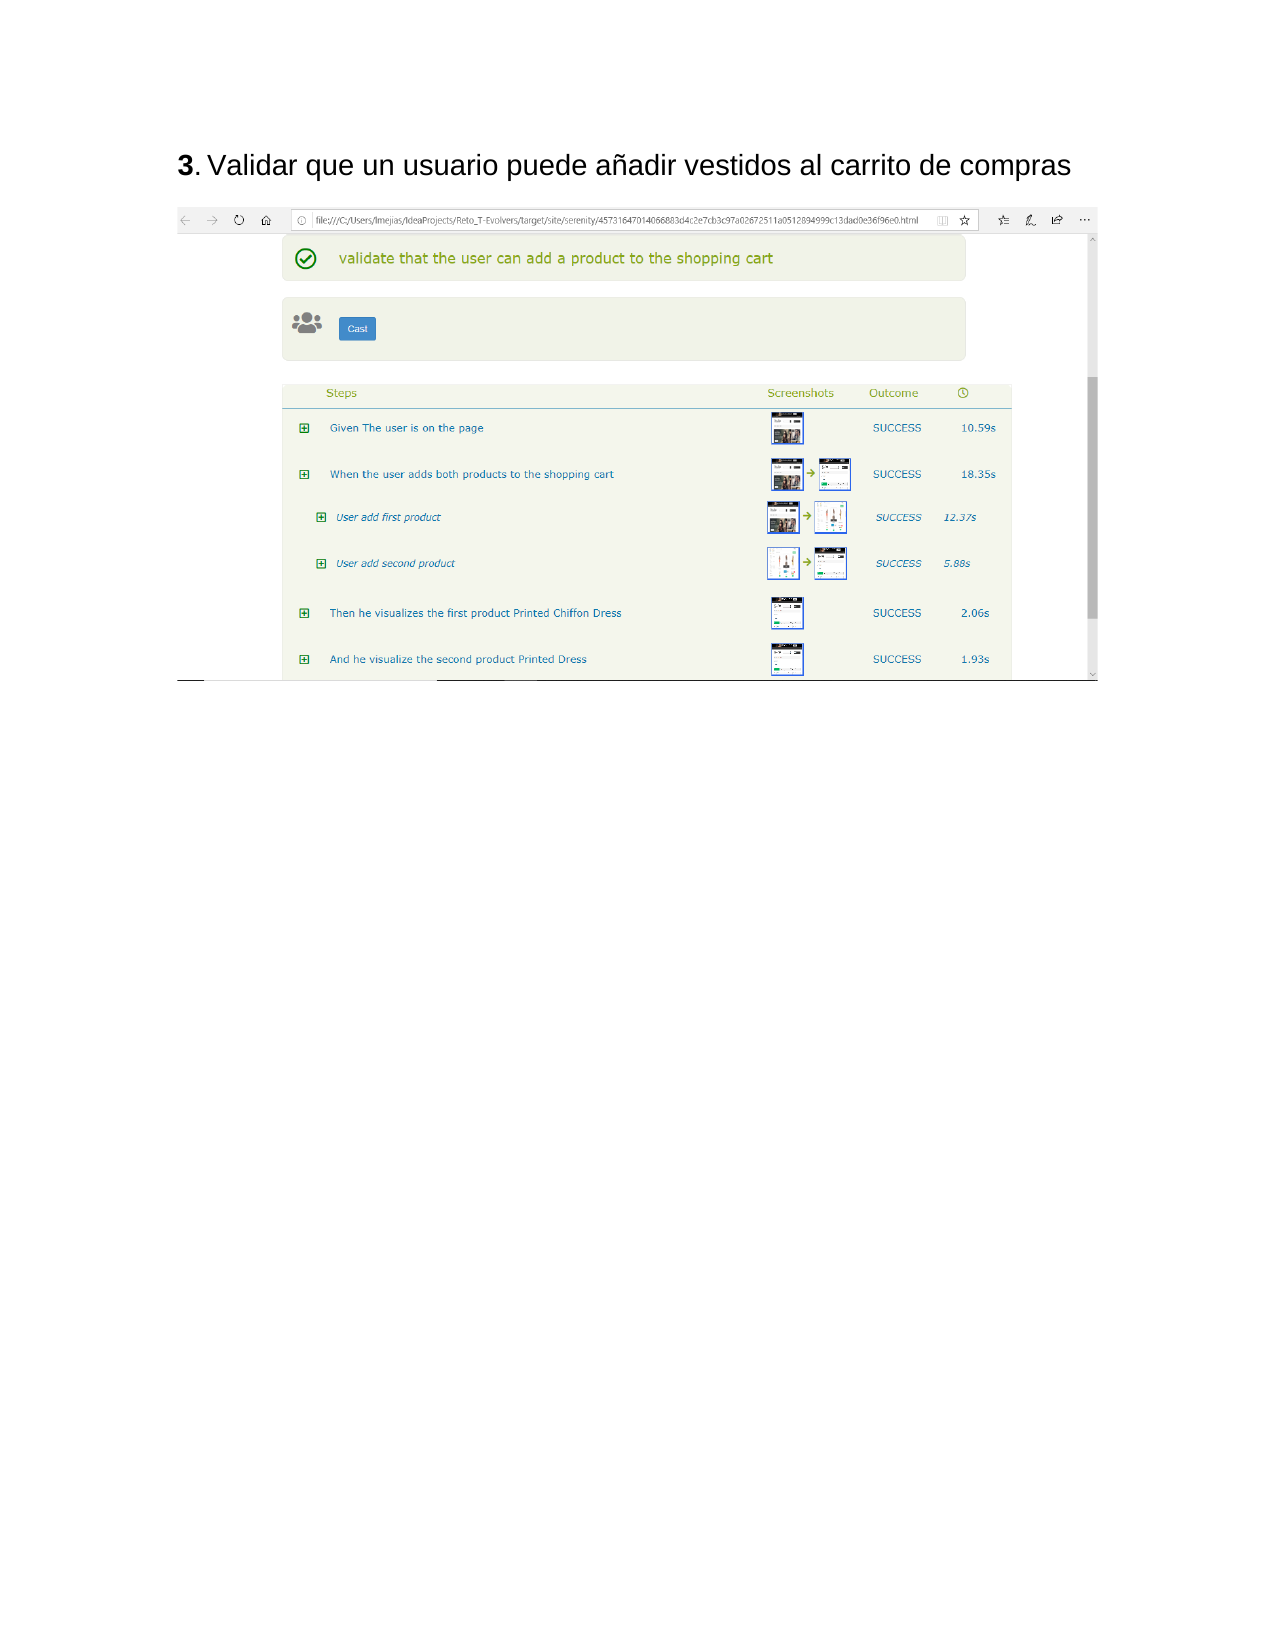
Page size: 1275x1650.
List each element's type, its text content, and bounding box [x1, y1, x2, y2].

text 3. Validar que un usuario puede añadir vestidos al carrito de compras [177, 148, 1098, 181]
picture [177, 207, 1098, 681]
